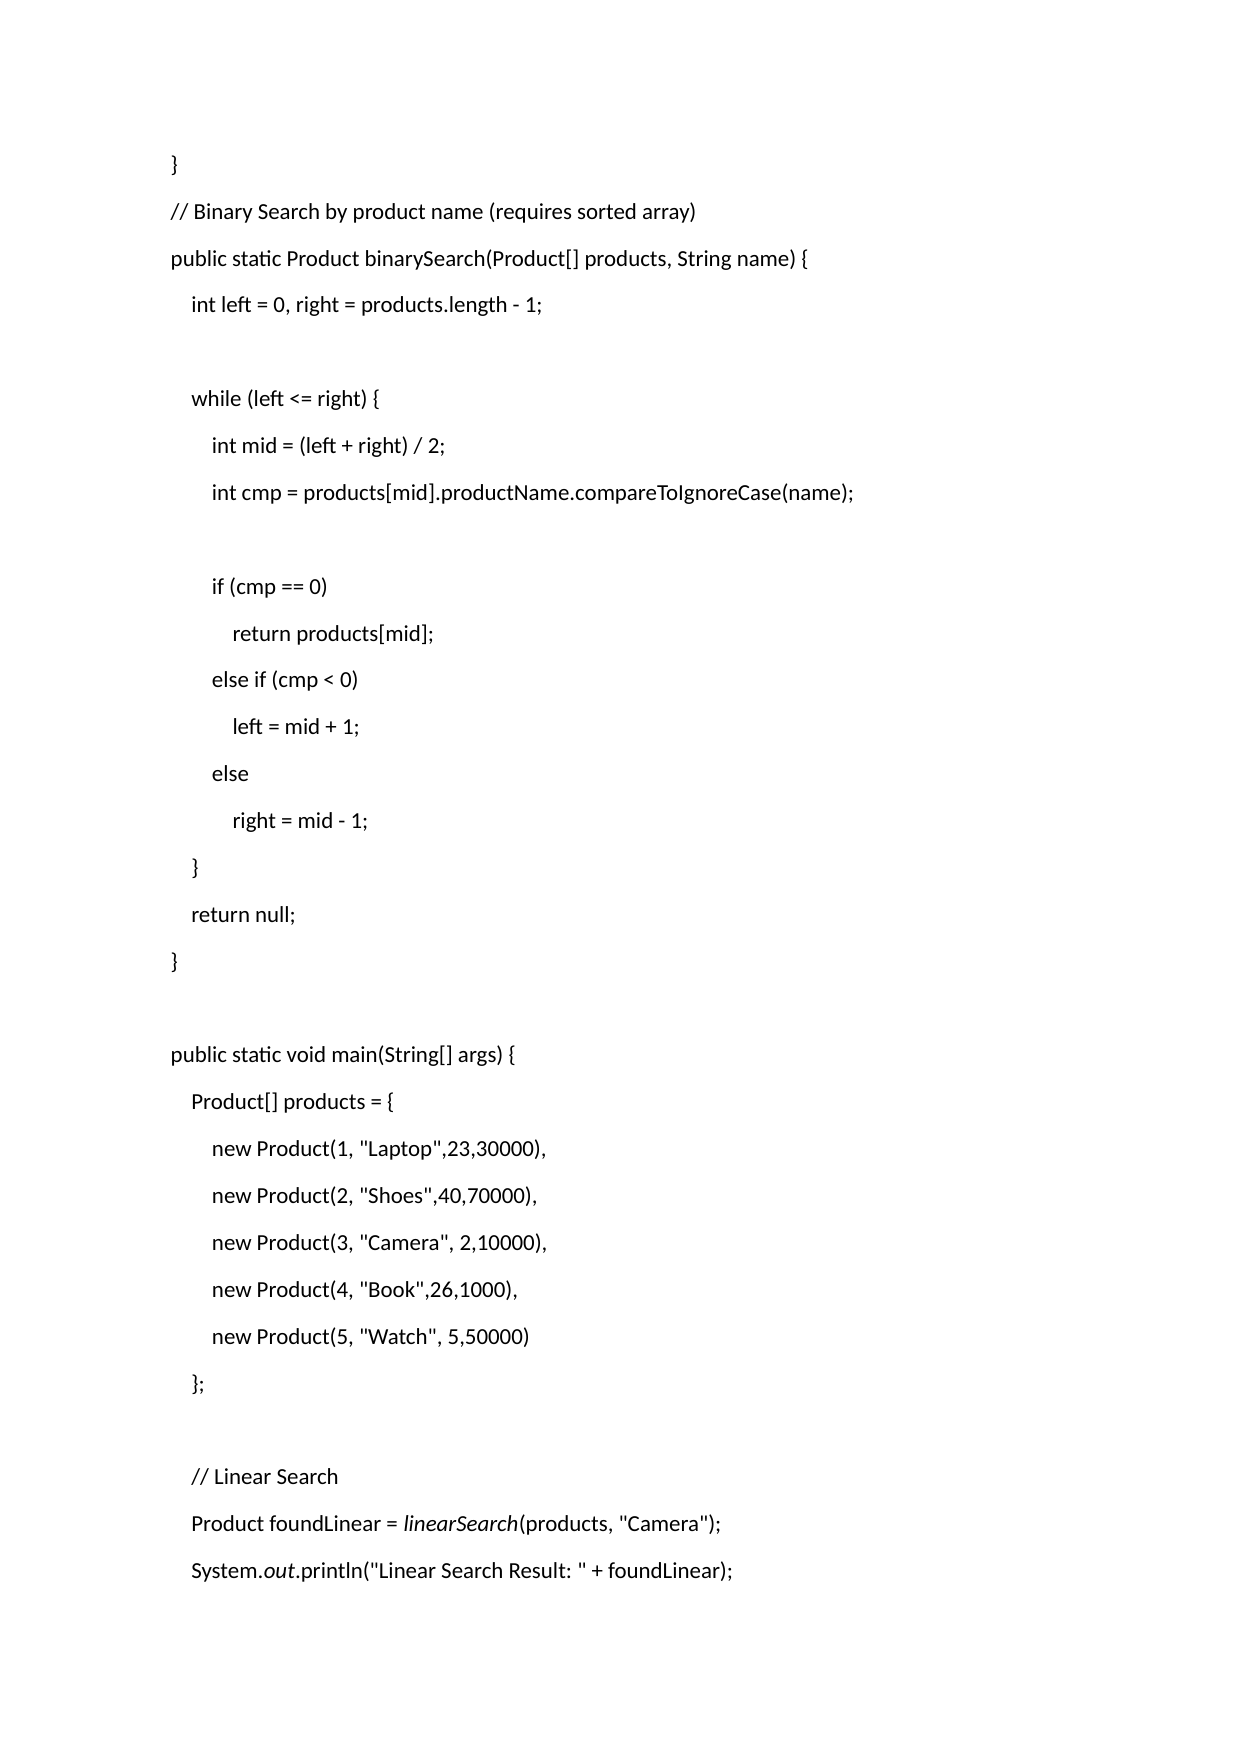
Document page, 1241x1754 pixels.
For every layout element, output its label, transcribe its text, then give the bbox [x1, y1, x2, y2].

text }; [150, 1369, 1090, 1397]
text left = mid + 1; [150, 712, 1090, 741]
text new Product(1, "Laptop",23,30000), [150, 1134, 1090, 1162]
text return products[mid]; [150, 619, 1090, 647]
text int left = 0, right = products.length - 1; [150, 291, 1090, 319]
text right = mid - 1; [150, 806, 1090, 834]
text // Linear Search [150, 1462, 1090, 1491]
text new Product(2, "Shoes",40,70000), [150, 1181, 1090, 1209]
text while (left <= right) { [150, 384, 1090, 412]
text } [150, 150, 1090, 178]
text } [150, 947, 1090, 975]
text System.out.println("Linear Search Result: " + foundLinear); [150, 1556, 1090, 1584]
text new Product(3, "Camera", 2,10000), [150, 1228, 1090, 1256]
text if (cmp == 0) [150, 572, 1090, 600]
text int mid = (left + right) / 2; [150, 431, 1090, 459]
text new Product(4, "Book",26,1000), [150, 1275, 1090, 1303]
text // Binary Search by product name (requires sorted array) [150, 197, 1090, 225]
text else [150, 759, 1090, 787]
text } [150, 853, 1090, 881]
text public static Product binarySearch(Product[] products, String name) { [150, 244, 1090, 272]
text return null; [150, 900, 1090, 928]
text Product foundLinear = linearSearch(products, "Camera"); [150, 1509, 1090, 1537]
text new Product(5, "Watch", 5,50000) [150, 1322, 1090, 1350]
text public static void main(String[] args) { [150, 1041, 1090, 1069]
text else if (cmp < 0) [150, 666, 1090, 694]
text int cmp = products[mid].productName.compareToIgnoreCase(name); [150, 478, 1090, 506]
text Product[] products = { [150, 1087, 1090, 1116]
